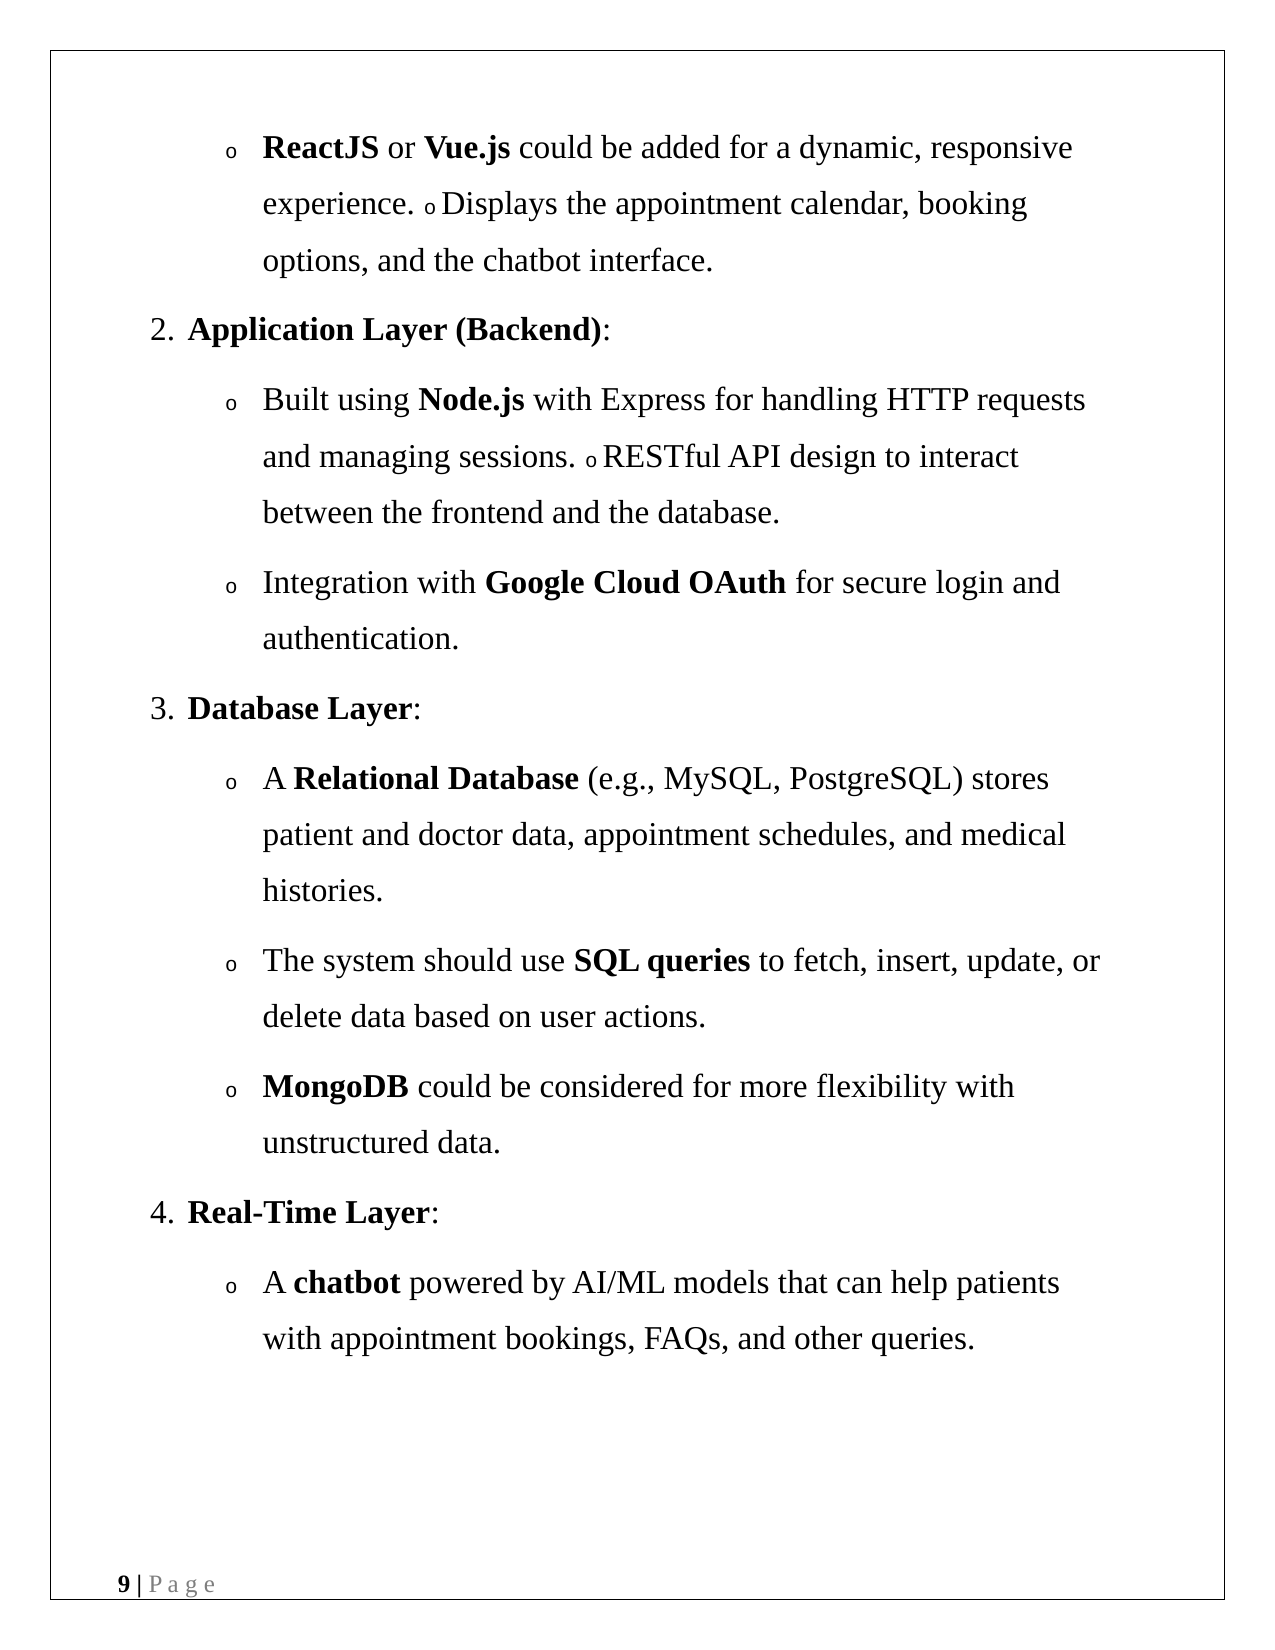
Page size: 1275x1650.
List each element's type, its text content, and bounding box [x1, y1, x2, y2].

list ReactJS or Vue.js could be added for a dynamic, responsive experience. o Displays the appointment calendar, booking options, and the chatbot interface. [225, 127, 1114, 278]
list Database Layer: [150, 688, 1208, 726]
list Integration with Google Cloud OAuth for secure login and authentication. [225, 562, 1114, 657]
list Built using Node.js with Express for handling HTTP requests and managing sessions. o RESTful API design to interact between the frontend and the database. [225, 380, 1114, 531]
list A chatbot powered by AI/ML models that can help patients with appointment bookings, FAQs, and other queries. [225, 1262, 1114, 1357]
list MongoDB could be considered for more flexibility with unstructured data. [225, 1066, 1114, 1161]
list Application Layer (Backend): [150, 309, 1208, 348]
list The system should use SQL queries to fetch, insert, update, or delete data based on user actions. [225, 940, 1114, 1035]
list Real-Time Layer: [150, 1192, 1208, 1230]
list A Relational Database (e.g., MySQL, PostgreSQL) stores patient and doctor data, appointment schedules, and medical histories. [225, 758, 1114, 909]
